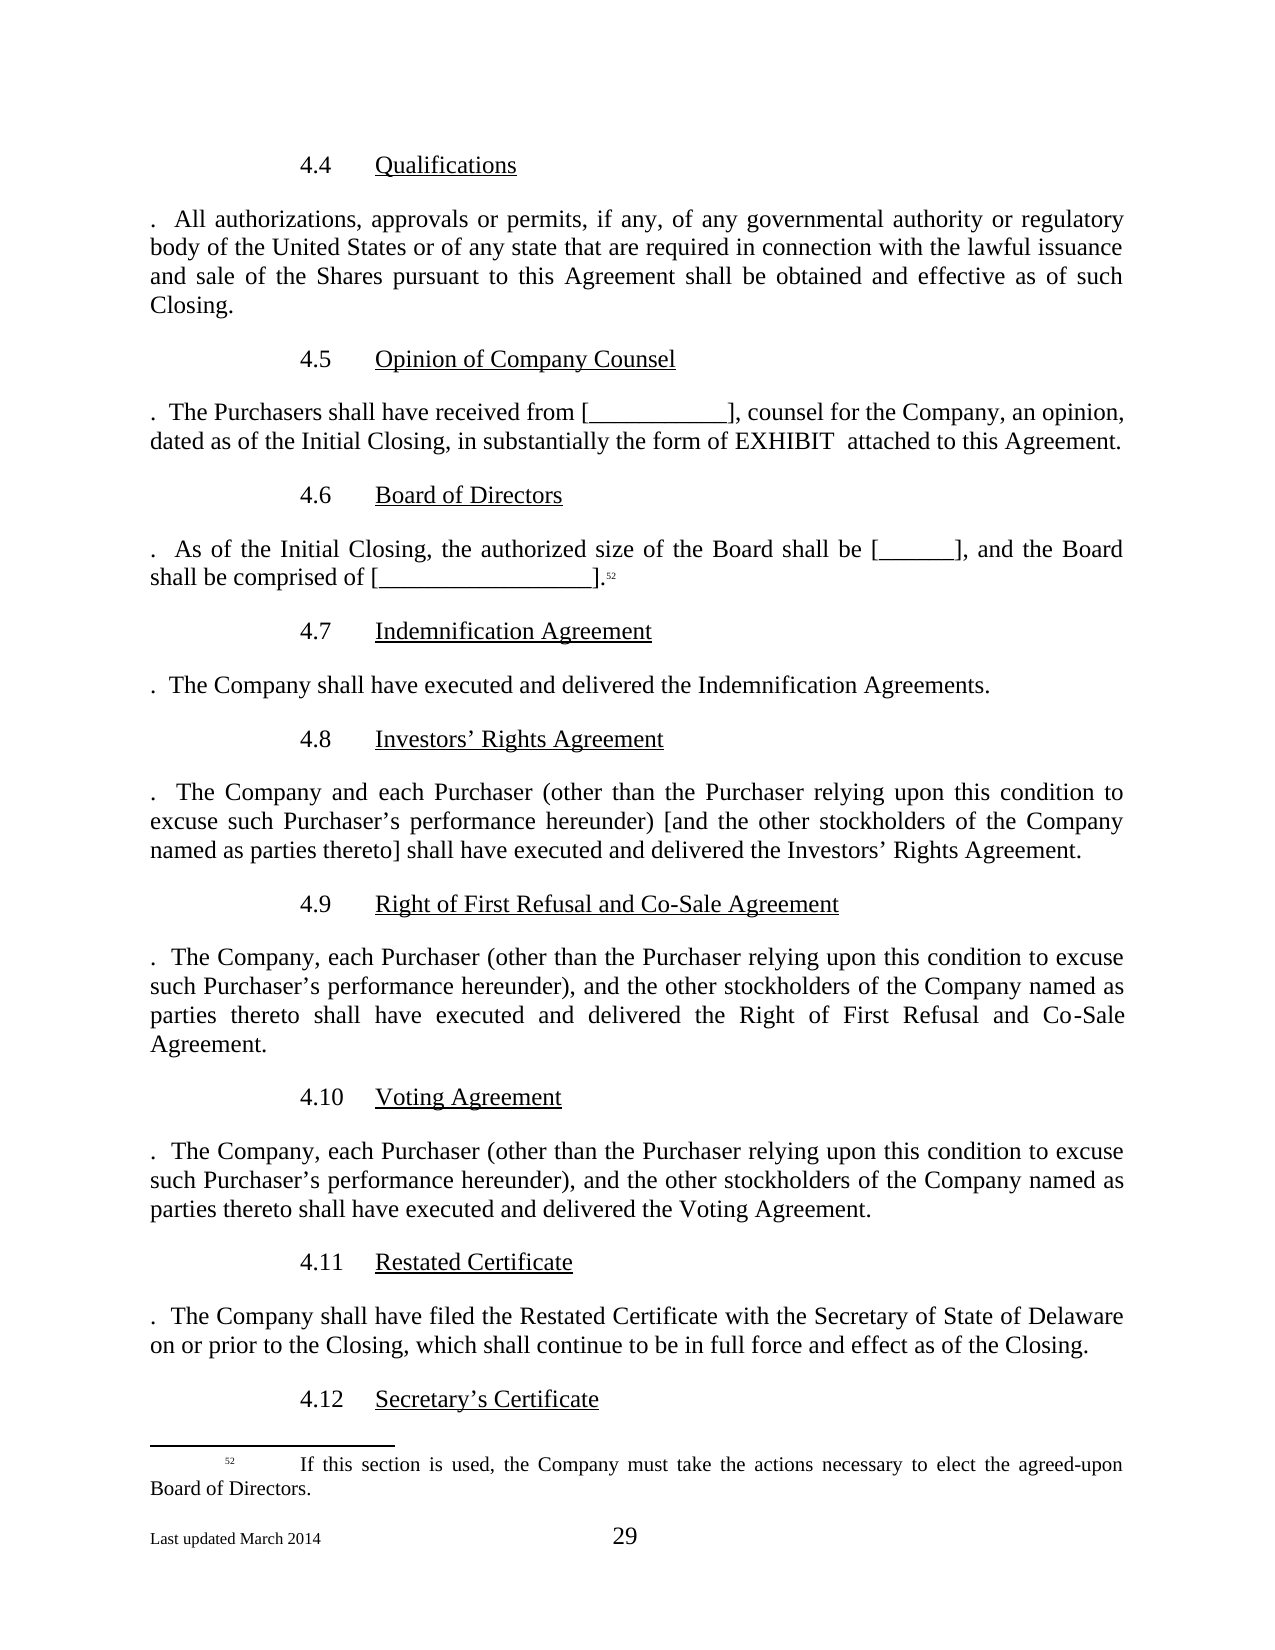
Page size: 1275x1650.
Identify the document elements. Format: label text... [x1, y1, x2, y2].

text . All authorizations, approvals or permits, if any, of any governmental authority or regulatory body of the United States or of any state that are required in connection with the lawful issuance and sale of the Shares pursuant to this Agreement shall be obtained and effective as of such Closing. [150, 204, 1125, 319]
subtitle 4.4 Qualifications [150, 150, 1125, 179]
subtitle 4.10 Voting Agreement [150, 1082, 1125, 1111]
text . The Company, each Purchaser (other than the Purchaser relying upon this condition to excuse such Purchaser’s performance hereunder), and the other stockholders of the Company named as parties thereto shall have executed and delivered the Voting Agreement. [150, 1136, 1125, 1222]
text . As of the Initial Closing, the authorized size of the Board shall be [______], and the Board shall be comprised of [_________________]. [150, 534, 1125, 591]
subtitle 4.12 Secretary’s Certificate [150, 1384, 1125, 1412]
text . The Company shall have executed and delivered the Indemnification Agreements. [150, 670, 1125, 699]
subtitle 4.8 Investors’ Rights Agreement [150, 724, 1125, 752]
subtitle 4.5 Opinion of Company Counsel [150, 344, 1125, 372]
subtitle 4.11 Restated Certificate [150, 1247, 1125, 1276]
subtitle 4.9 Right of First Refusal and Co-Sale Agreement [150, 889, 1125, 917]
text . The Company shall have filed the Restated Certificate with the Secretary of State of Delaware on or prior to the Closing, which shall continue to be in full force and effect as of the Closing. [150, 1301, 1125, 1359]
subtitle 4.7 Indemnification Agreement [150, 616, 1125, 645]
text . The Company and each Purchaser (other than the Purchaser relying upon this condition to excuse such Purchaser’s performance hereunder) [and the other stockholders of the Company named as parties thereto] shall have executed and delivered the Investors’ Rights Agreement. [150, 777, 1125, 864]
text . The Company, each Purchaser (other than the Purchaser relying upon this condition to excuse such Purchaser’s performance hereunder), and the other stockholders of the Company named as parties thereto shall have executed and delivered the Right of First Refusal and Co-Sale Agreement. [150, 942, 1125, 1057]
subtitle 4.6 Board of Directors [150, 480, 1125, 509]
